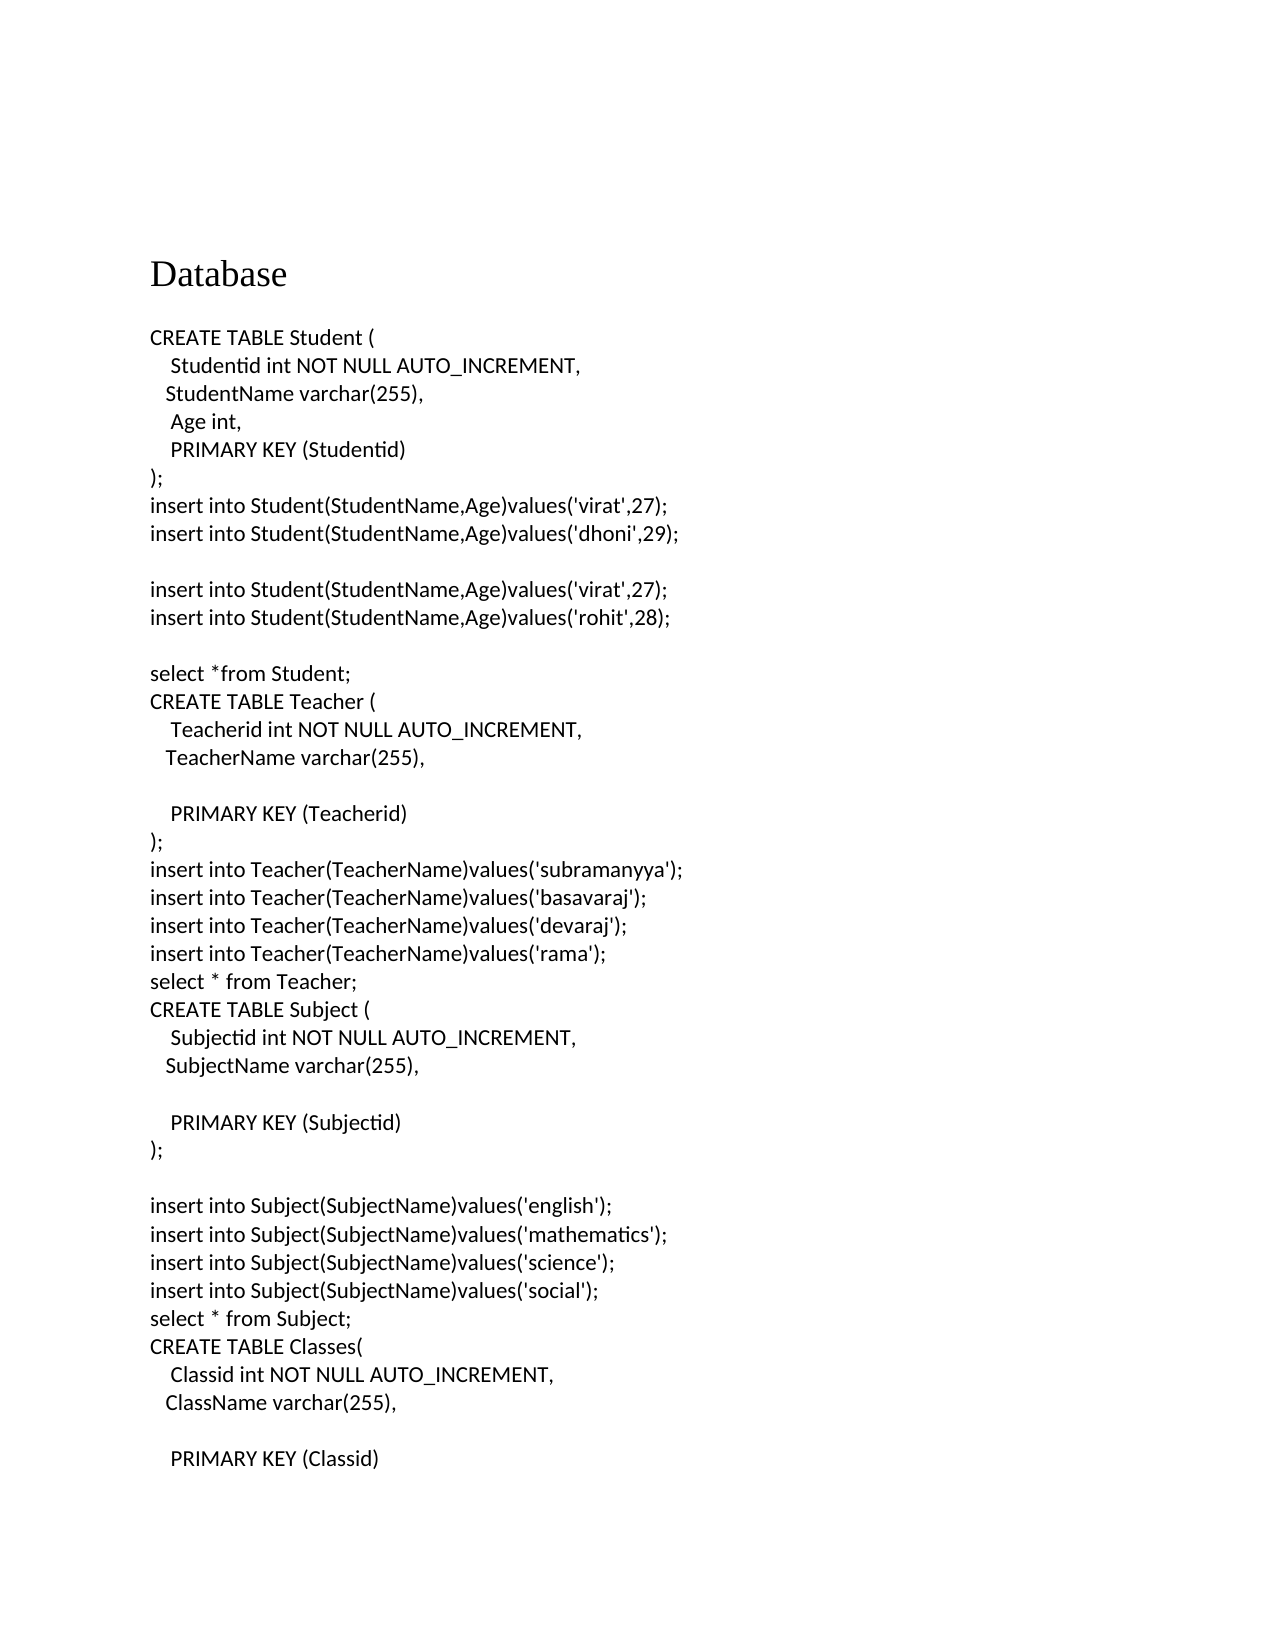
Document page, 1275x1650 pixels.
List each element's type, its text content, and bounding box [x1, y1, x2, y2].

text ); [150, 463, 1125, 491]
text insert into Student(StudentName,Age)values('virat',27); [150, 575, 1125, 603]
text ); [150, 827, 1125, 855]
text TeacherName varchar(255), [150, 743, 1125, 771]
text select * from Teacher; [150, 967, 1125, 996]
text insert into Student(StudentName,Age)values('dhoni',29); [150, 519, 1125, 547]
text CREATE TABLE Student ( [150, 323, 1125, 351]
text CREATE TABLE Teacher ( [150, 687, 1125, 715]
text insert into Teacher(TeacherName)values('devaraj'); [150, 911, 1125, 939]
text PRIMARY KEY (Classid) [150, 1444, 1125, 1472]
text CREATE TABLE Subject ( [150, 996, 1125, 1023]
text PRIMARY KEY (Subjectid) [150, 1108, 1125, 1136]
text Subjectid int NOT NULL AUTO_INCREMENT, [150, 1023, 1125, 1052]
text SubjectName varchar(255), [150, 1052, 1125, 1079]
text insert into Teacher(TeacherName)values('subramanyya'); [150, 855, 1125, 883]
text ClassName varchar(255), [150, 1388, 1125, 1416]
text Classid int NOT NULL AUTO_INCREMENT, [150, 1360, 1125, 1388]
text StudentName varchar(255), [150, 379, 1125, 407]
text Database [150, 252, 1125, 295]
text select *from Student; [150, 659, 1125, 687]
text insert into Student(StudentName,Age)values('virat',27); [150, 491, 1125, 519]
text insert into Subject(SubjectName)values('social'); [150, 1276, 1125, 1304]
text Teacherid int NOT NULL AUTO_INCREMENT, [150, 715, 1125, 743]
text insert into Subject(SubjectName)values('mathematics'); [150, 1220, 1125, 1248]
text insert into Subject(SubjectName)values('science'); [150, 1248, 1125, 1276]
text select * from Subject; [150, 1304, 1125, 1332]
text insert into Student(StudentName,Age)values('rohit',28); [150, 603, 1125, 631]
text PRIMARY KEY (Teacherid) [150, 799, 1125, 827]
text insert into Subject(SubjectName)values('english'); [150, 1192, 1125, 1220]
text Studentid int NOT NULL AUTO_INCREMENT, [150, 351, 1125, 379]
text PRIMARY KEY (Studentid) [150, 435, 1125, 463]
text insert into Teacher(TeacherName)values('basavaraj'); [150, 883, 1125, 911]
text CREATE TABLE Classes( [150, 1332, 1125, 1360]
text Age int, [150, 407, 1125, 435]
text insert into Teacher(TeacherName)values('rama'); [150, 939, 1125, 967]
text ); [150, 1136, 1125, 1164]
